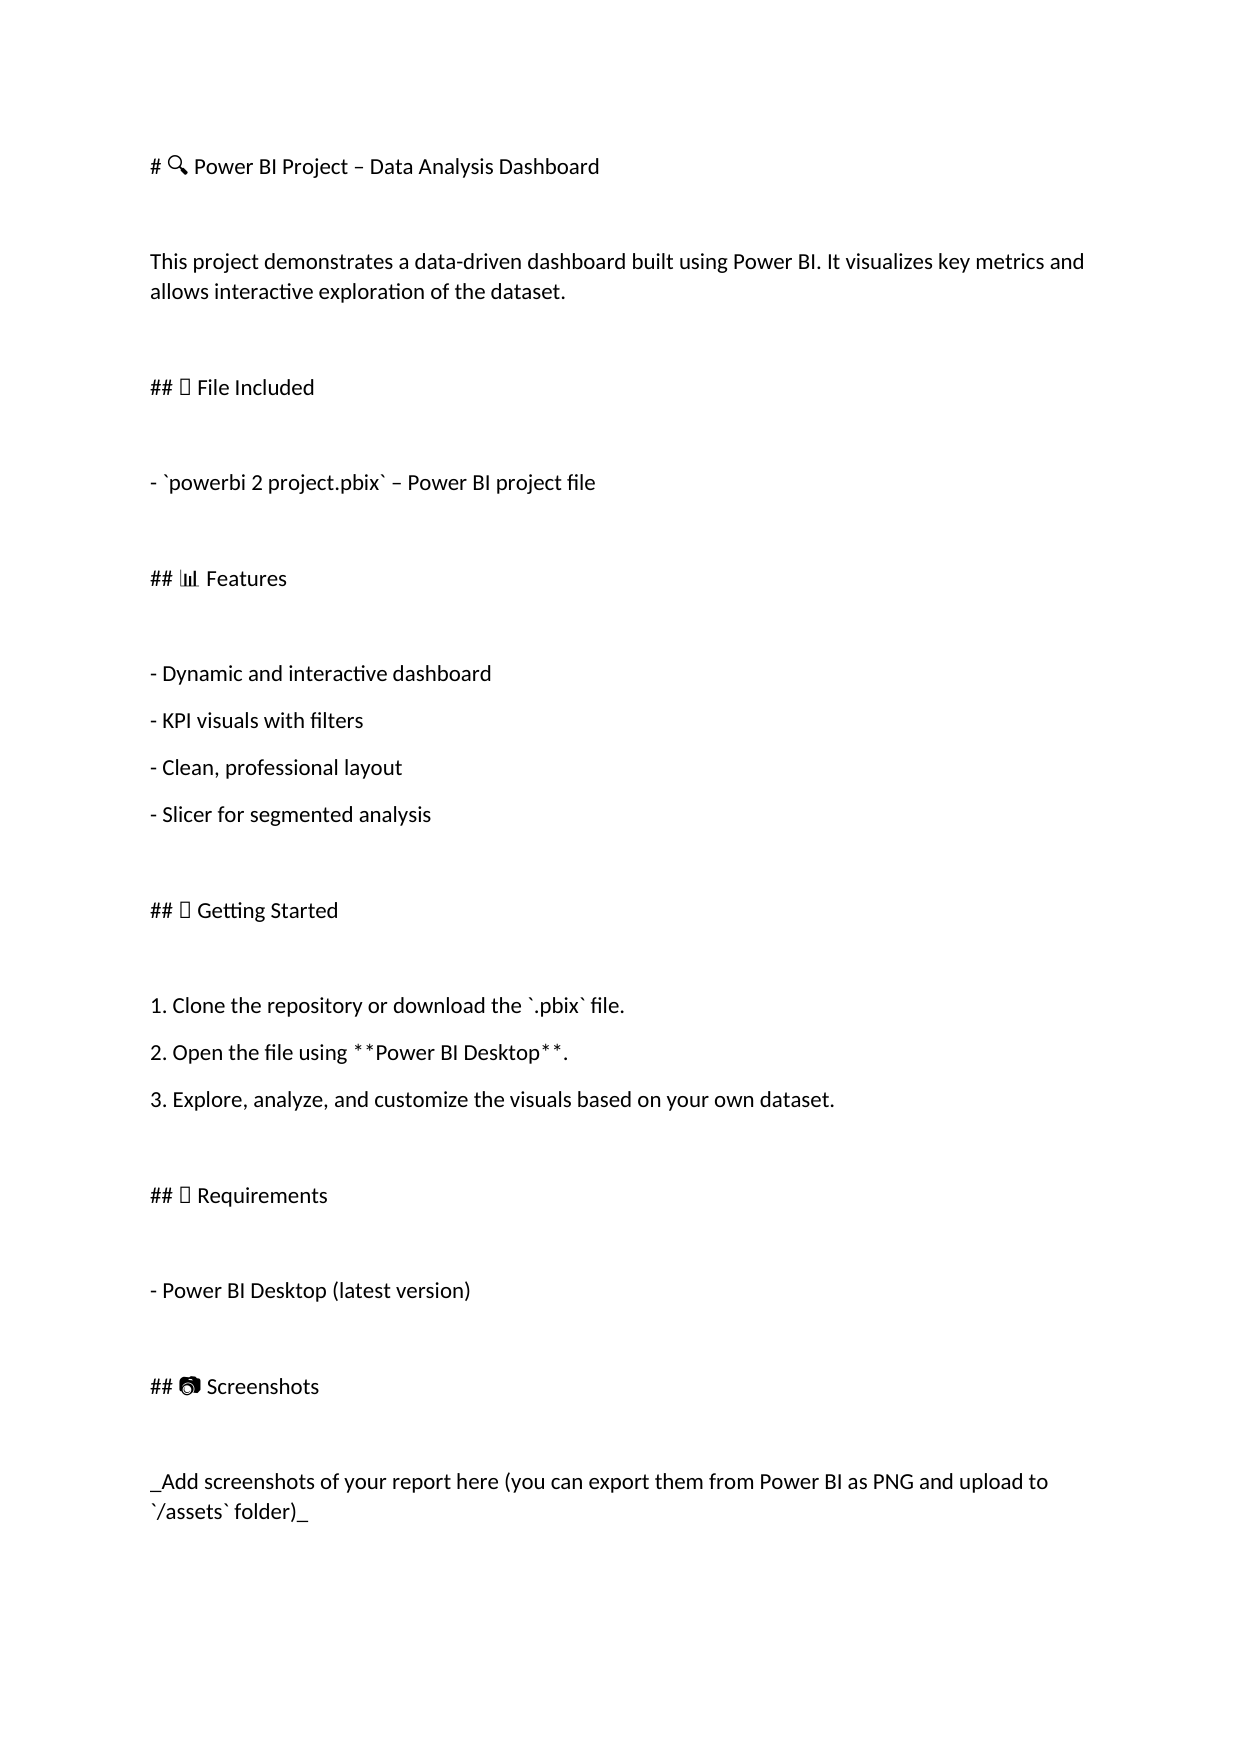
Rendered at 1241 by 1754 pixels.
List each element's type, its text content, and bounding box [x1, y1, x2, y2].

text 2. Open the file using **Power BI Desktop**. [150, 1038, 1090, 1066]
text ## 📊 Features [150, 562, 1090, 593]
text ## 📁 File Included [150, 371, 1090, 402]
text ## 🚀 Getting Started [150, 894, 1090, 925]
text This project demonstrates a data-driven dashboard built using Power BI. It visualizes key metrics and allows interactive exploration of the dataset. [150, 247, 1090, 306]
text 3. Explore, analyze, and customize the visuals based on your own dataset. [150, 1085, 1090, 1113]
text # 🔍 Power BI Project – Data Analysis Dashboard [150, 150, 1090, 181]
text - Clean, professional layout [150, 753, 1090, 781]
text ## 📷 Screenshots [150, 1370, 1090, 1401]
text ## 📌 Requirements [150, 1179, 1090, 1210]
text - Slicer for segmented analysis [150, 800, 1090, 828]
text 1. Clone the repository or download the `.pbix` file. [150, 991, 1090, 1019]
text - Dynamic and interactive dashboard [150, 659, 1090, 688]
text - KPI visuals with filters [150, 706, 1090, 734]
text - Power BI Desktop (latest version) [150, 1276, 1090, 1304]
text - `powerbi 2 project.pbix` – Power BI project file [150, 468, 1090, 497]
text _Add screenshots of your report here (you can export them from Power BI as PNG and upload to `/assets` folder)_ [150, 1467, 1090, 1525]
